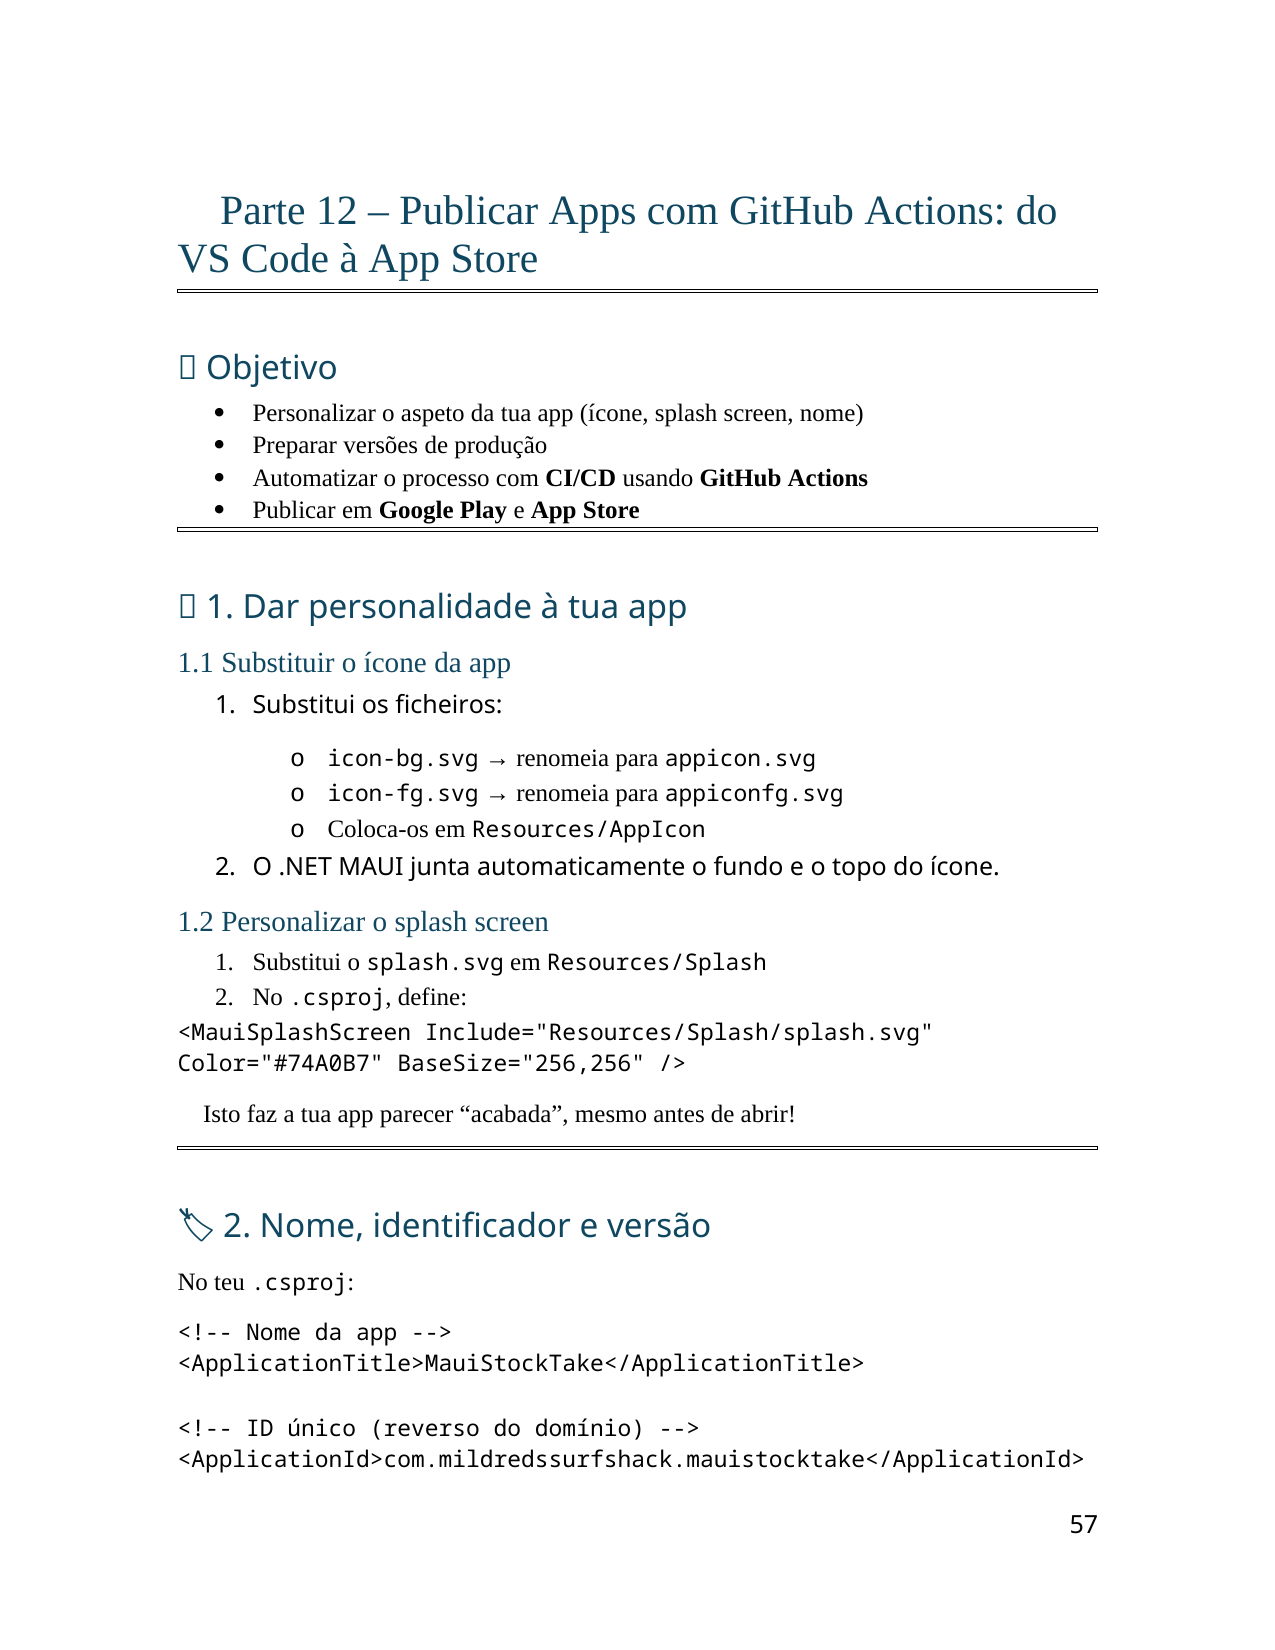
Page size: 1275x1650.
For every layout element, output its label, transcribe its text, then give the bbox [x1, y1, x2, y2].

subtitle 📱 1. Dar personalidade à tua app [177, 583, 1098, 628]
list Substitui os ficheiros: [215, 687, 1098, 721]
list Coloca-os em Resources/AppIcon [290, 813, 1098, 845]
list Substitui o splash.svg em Resources/Splash [215, 946, 1098, 977]
subtitle 🏷️ 2. Nome, identificador e versão [177, 1201, 1098, 1247]
subtitle 🚀 Parte 12 – Publicar Apps com GitHub Actions: do VS Code à App Store [177, 185, 1098, 281]
list icon-fg.svg → renomeia para appiconfg.svg [290, 777, 1098, 809]
list O .NET MAUI junta automaticamente o fundo e o topo do ícone. [215, 849, 1098, 883]
list No .csproj, define: [215, 981, 1098, 1012]
text <MauiSplashScreen Include="Resources/Splash/splash.svg" Color="#74A0B7" BaseSize="256,256" /> [177, 1016, 1098, 1078]
list Personalizar o aspeto da tua app (ícone, splash screen, nome) [215, 398, 1098, 427]
subtitle 1.1 Substituir o ícone da app [177, 645, 1098, 678]
subtitle 1.2 Personalizar o splash screen [177, 904, 1098, 937]
list icon-bg.svg → renomeia para appicon.svg [290, 742, 1098, 774]
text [177, 1316, 1098, 1474]
list Preparar versões de produção [215, 430, 1098, 459]
subtitle 🎯 Objetivo [177, 344, 1098, 389]
text 🧠 Isto faz a tua app parecer “acabada”, mesmo antes de abrir! [177, 1099, 1098, 1128]
list Automatizar o processo com CI/CD usando GitHub Actions [215, 463, 1098, 492]
list Publicar em Google Play e App Store [215, 495, 1098, 524]
text No teu .csproj: [177, 1266, 1098, 1297]
